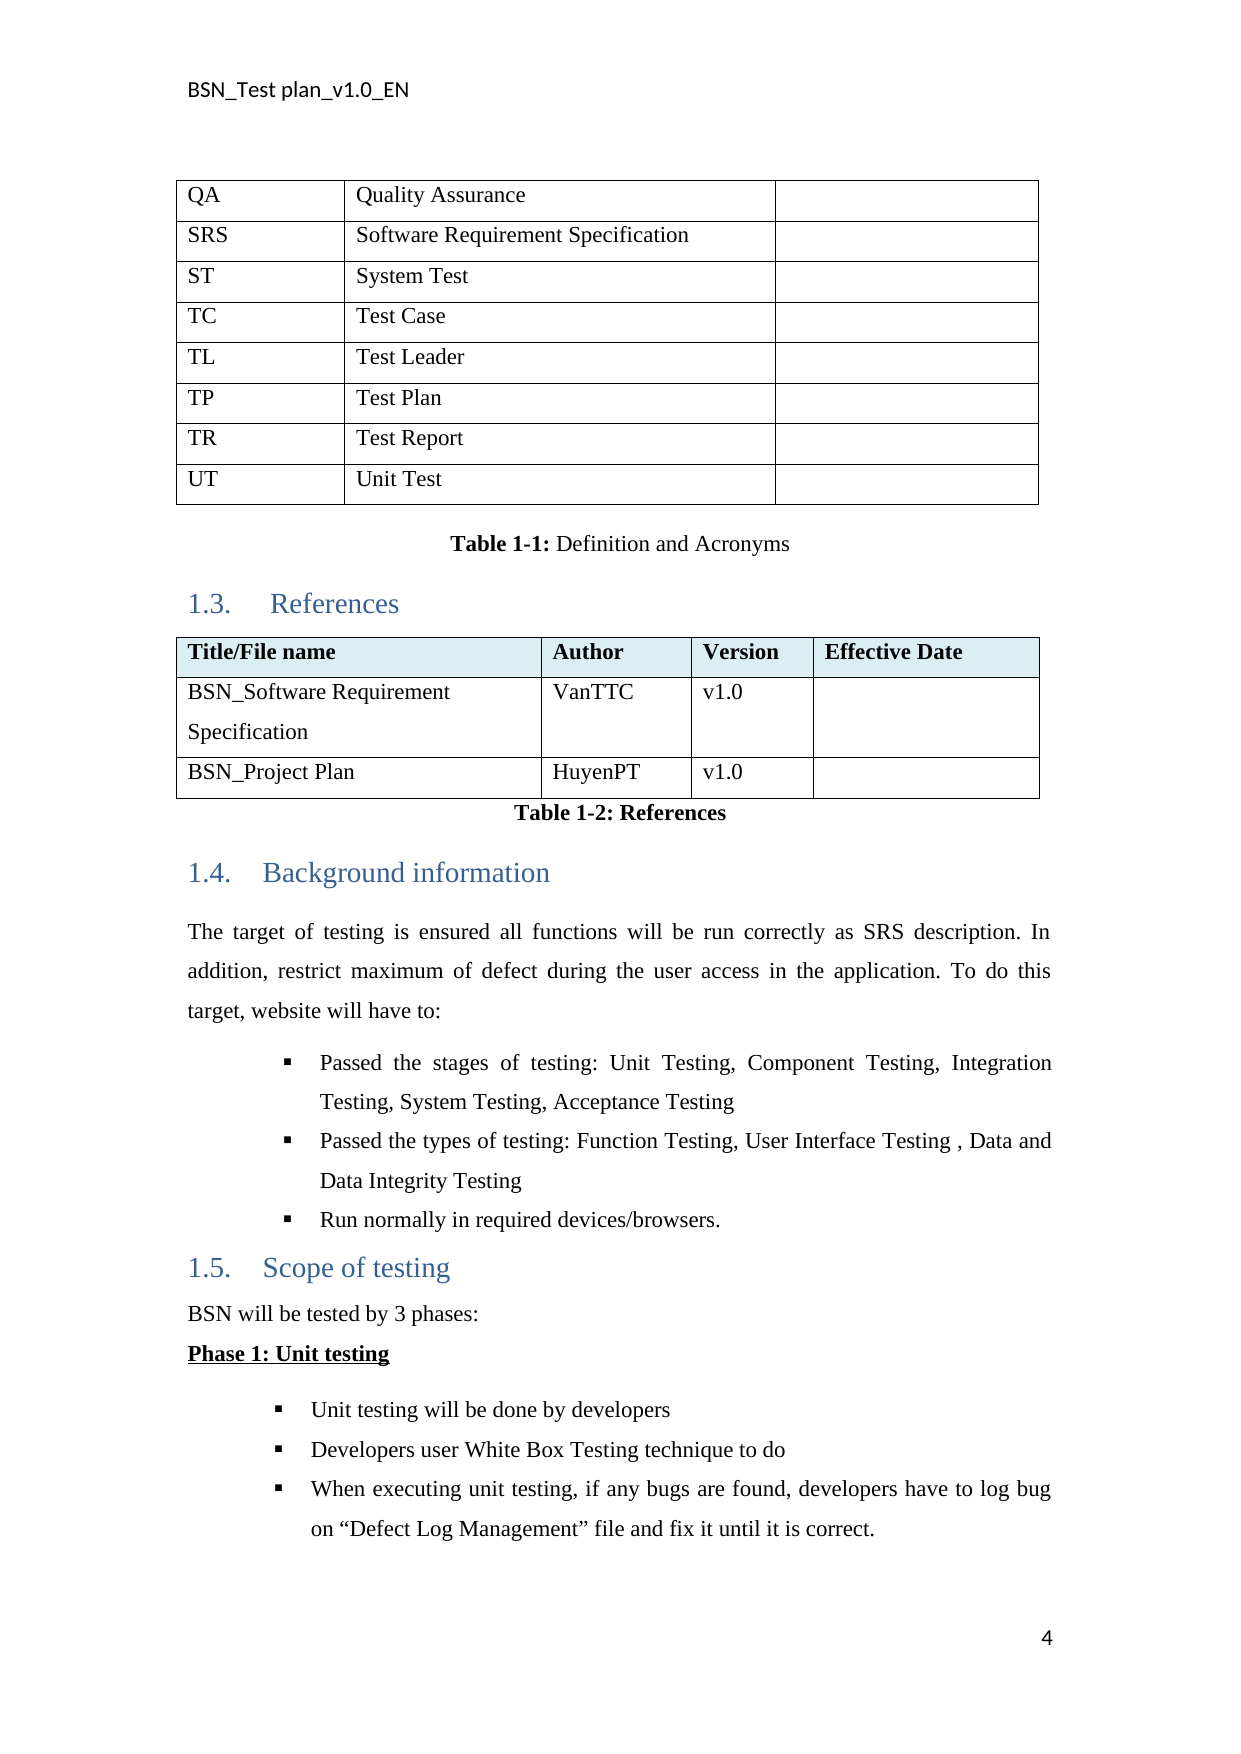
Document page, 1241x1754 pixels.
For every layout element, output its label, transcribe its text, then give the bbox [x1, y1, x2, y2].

table_header Version [692, 638, 813, 677]
table_cell TL [177, 343, 344, 383]
table_cell [776, 222, 1038, 261]
table_cell VanTTC [542, 678, 691, 757]
table_header Effective Date [814, 638, 1039, 677]
text BSN will be tested by 3 phases: [187, 1301, 1053, 1327]
list Run normally in required devices/browsers. [282, 1207, 1053, 1233]
table_cell TC [177, 303, 344, 342]
table_cell Test Report [345, 424, 775, 464]
list Developers user White Box Testing technique to do [273, 1436, 1053, 1462]
text Phase 1: Unit testing [187, 1340, 1053, 1366]
table_cell [776, 303, 1038, 342]
table_cell HuyenPT [542, 758, 691, 798]
table_cell UT [177, 465, 344, 504]
text The target of testing is ensured all functions will be run correctly as SRS description. In addition, restrict maximum of defect during the user access in the application. To do this target, website will have to: [187, 918, 1053, 1023]
table_cell Test Plan [345, 384, 775, 423]
table_cell v1.0 [692, 678, 813, 757]
table_cell [776, 343, 1038, 383]
text Table 1-1: Definition and Acronyms [187, 530, 1053, 557]
list Unit testing will be done by developers [273, 1396, 1053, 1422]
table_cell Quality Assurance [345, 181, 775, 221]
list Passed the stages of testing: Unit Testing, Component Testing, Integration Testing, System Testing, Acceptance Testing [282, 1049, 1053, 1114]
table_cell [814, 678, 1039, 757]
table_cell [814, 758, 1039, 798]
text Table 1-2: References [187, 799, 1053, 825]
table_cell [776, 181, 1038, 221]
table_cell Software Requirement Specification [345, 222, 775, 261]
table_cell TR [177, 424, 344, 464]
subtitle References [187, 586, 1053, 620]
table_cell [776, 384, 1038, 423]
list When executing unit testing, if any bugs are found, developers have to log bug on “Defect Log Management” file and fix it until it is correct. [273, 1475, 1053, 1541]
table_cell TP [177, 384, 344, 423]
table_cell [776, 465, 1038, 504]
subtitle Background information [187, 855, 1053, 888]
list Passed the types of testing: Function Testing, User Interface Testing , Data and Data Integrity Testing [282, 1128, 1053, 1193]
table_cell BSN_Software Requirement Specification [177, 678, 541, 757]
table_cell QA [177, 181, 344, 221]
table_cell System Test [345, 262, 775, 302]
table_cell BSN_Project Plan [177, 758, 541, 798]
table_cell [776, 424, 1038, 464]
table_cell Unit Test [345, 465, 775, 504]
table_cell [776, 262, 1038, 302]
table_header Title/File name [177, 638, 541, 677]
subtitle Scope of testing [187, 1250, 1053, 1284]
table_header Author [542, 638, 691, 677]
table_cell SRS [177, 222, 344, 261]
table_cell Test Leader [345, 343, 775, 383]
table_cell Test Case [345, 303, 775, 342]
table_cell ST [177, 262, 344, 302]
table_cell v1.0 [692, 758, 813, 798]
